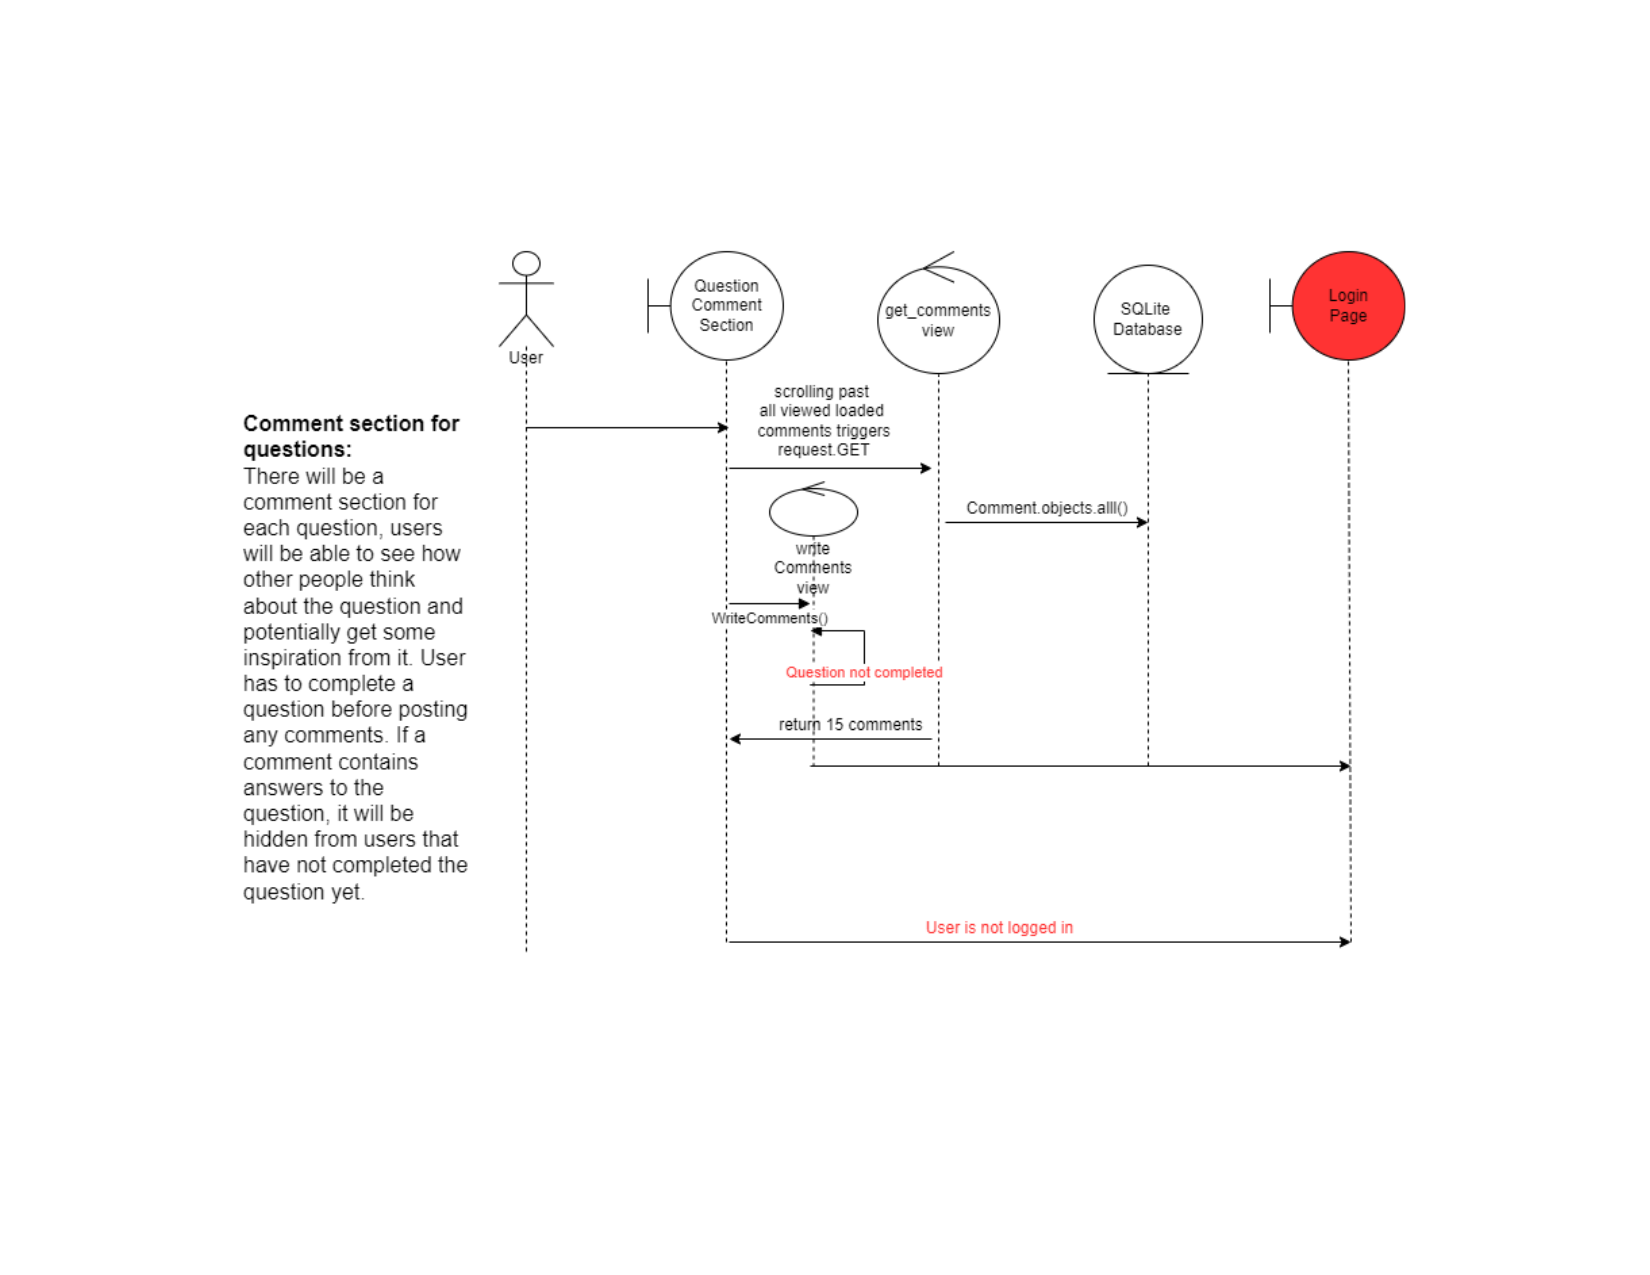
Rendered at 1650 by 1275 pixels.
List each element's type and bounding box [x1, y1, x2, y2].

picture [242, 170, 1406, 1146]
